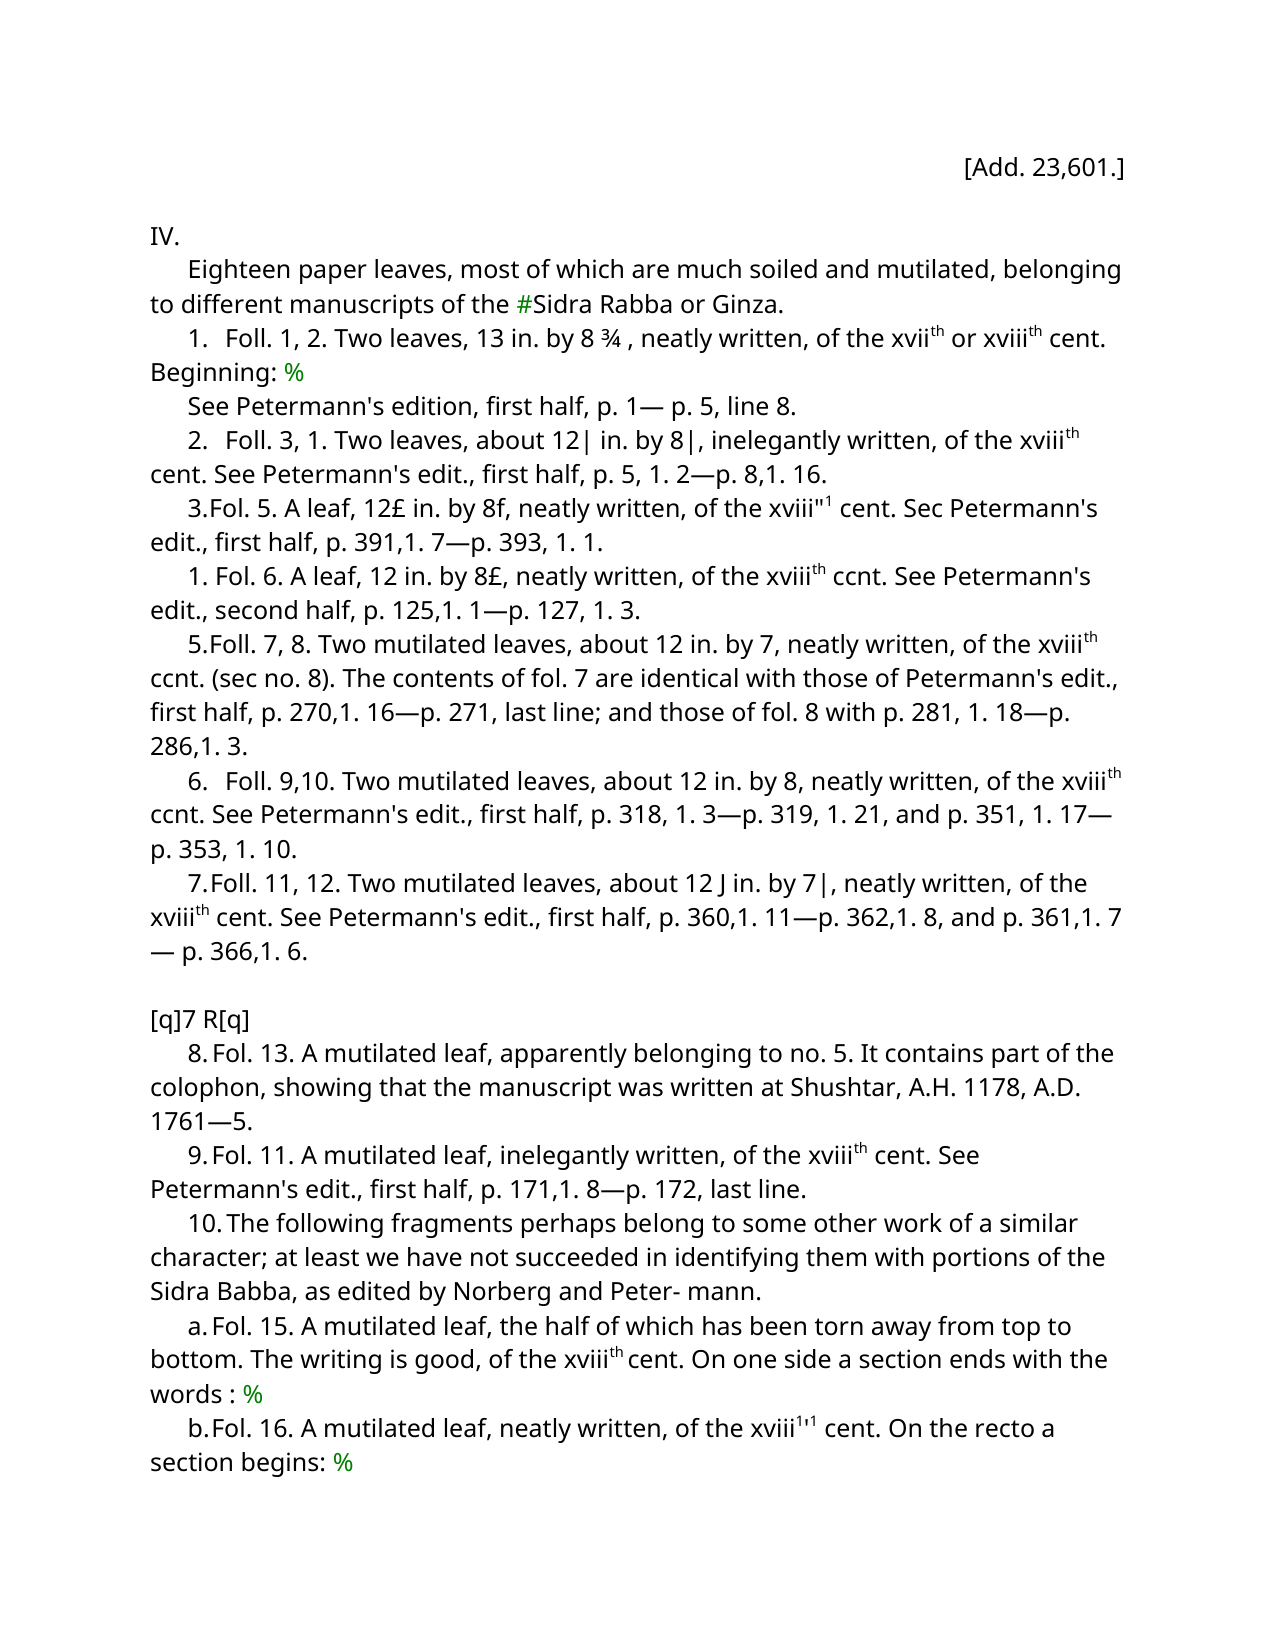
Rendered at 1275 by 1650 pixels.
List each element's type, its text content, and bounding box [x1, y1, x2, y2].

text 10. The following fragments perhaps belong to some other work of a similar character; at least we have not succeeded in identifying them with portions of the Sidra Babba, as edited by Norberg and Peter- mann. [150, 1206, 1125, 1308]
text [Add. 23,601.] [150, 150, 1125, 184]
text 6. Foll. 9,10. Two mutilated leaves, about 12 in. by 8, neatly written, of the xviiith ccnt. See Petermann's edit., first half, p. 318, 1. 3—p. 319, 1. 21, and p. 351, 1. 17—p. 353, 1. 10. [150, 763, 1125, 865]
text Eighteen paper leaves, most of which are much soiled and mutilated, belonging to different manuscripts of the #Sidra Rabba or Ginza. [150, 252, 1125, 320]
text IV. [150, 218, 1125, 252]
text 7. Foll. 11, 12. Two mutilated leaves, about 12 J in. by 7|, neatly written, of the xviiith cent. See Petermann's edit., first half, p. 360,1. 11—p. 362,1. 8, and p. 361,1. 7— p. 366,1. 6. [150, 865, 1125, 967]
text Beginning: % [150, 354, 1125, 388]
text a. Fol. 15. A mutilated leaf, the half of which has been torn away from top to bottom. The writing is good, of the xviiith cent. On one side a section ends with the words : % [150, 1308, 1125, 1410]
text [q]7 R[q] [150, 1002, 1125, 1036]
text 3. Fol. 5. A leaf, 12£ in. by 8f, neatly written, of the xviii"1 cent. Sec Petermann's edit., first half, p. 391,1. 7—p. 393, 1. 1. [150, 491, 1125, 559]
text See Petermann's edition, first half, p. 1— p. 5, line 8. [150, 388, 1125, 422]
text 2. Foll. 3, 1. Two leaves, about 12| in. by 8|, inelegantly written, of the xviiith cent. See Petermann's edit., first half, p. 5, 1. 2—p. 8,1. 16. [150, 422, 1125, 491]
text 5. Foll. 7, 8. Two mutilated leaves, about 12 in. by 7, neatly written, of the xviiith ccnt. (sec no. 8). The contents of fol. 7 are identical with those of Petermann's edit., first half, p. 270,1. 16—p. 271, last line; and those of fol. 8 with p. 281, 1. 18—p. 286,1. 3. [150, 627, 1125, 763]
text 8. Fol. 13. A mutilated leaf, apparently belonging to no. 5. It contains part of the colophon, showing that the manuscript was written at Shushtar, A.H. 1178, A.D. 1761—5. [150, 1036, 1125, 1138]
text b. Fol. 16. A mutilated leaf, neatly written, of the xviii1'1 cent. On the recto a section begins: % [150, 1410, 1125, 1478]
text 1. Fol. 6. A leaf, 12 in. by 8£, neatly written, of the xviiith ccnt. See Petermann's edit., second half, p. 125,1. 1—p. 127, 1. 3. [150, 559, 1125, 627]
text 1. Foll. 1, 2. Two leaves, 13 in. by 8 ¾ , neatly written, of the xviith or xviiith cent. [150, 320, 1125, 354]
text 9. Fol. 11. A mutilated leaf, inelegantly written, of the xviiith cent. See Petermann's edit., first half, p. 171,1. 8—p. 172, last line. [150, 1138, 1125, 1206]
